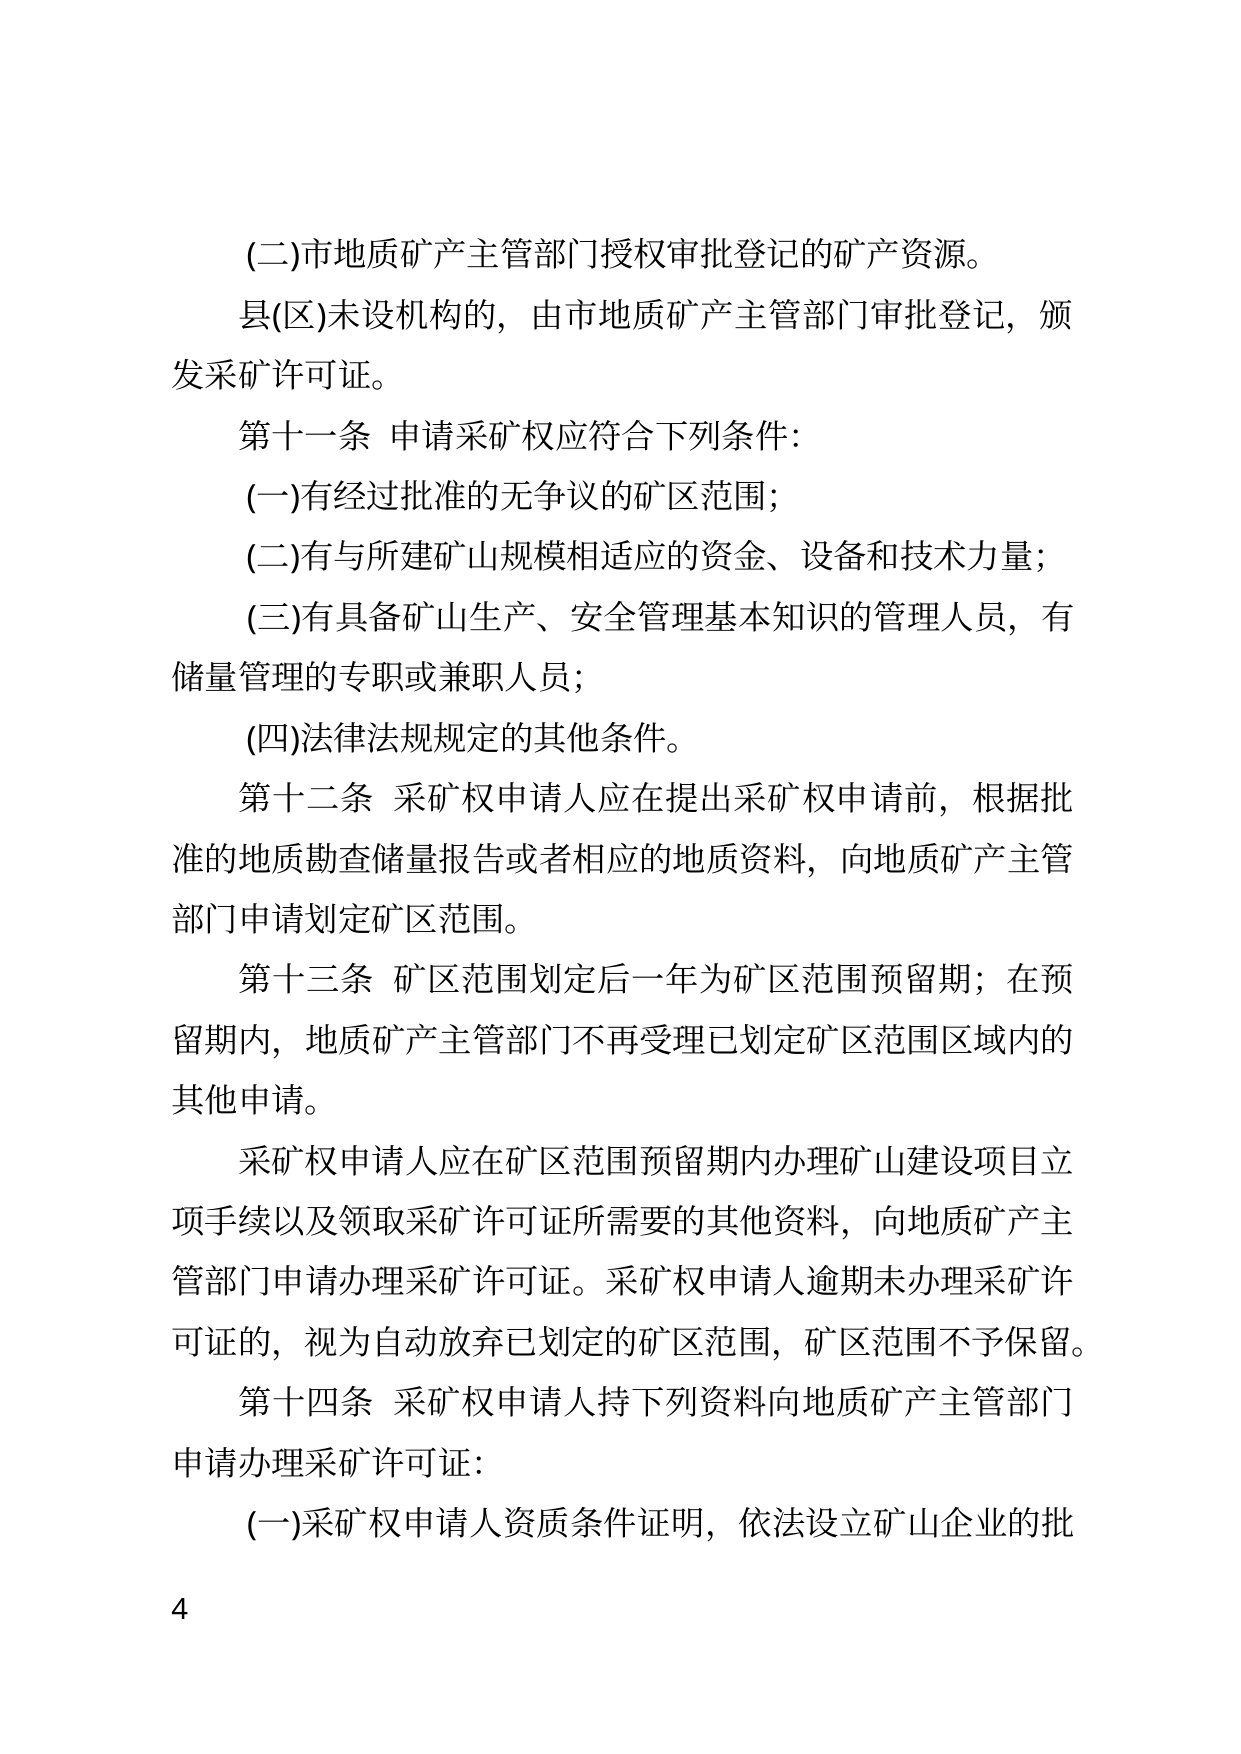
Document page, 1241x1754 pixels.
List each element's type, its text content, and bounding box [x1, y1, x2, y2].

text 第十四条 采矿权申请人持下列资料向地质矿产主管部门申请办理采矿许可证： [171, 1366, 1075, 1487]
text 县(区)未设机构的，由市地质矿产主管部门审批登记，颁发采矿许可证。 [171, 279, 1075, 400]
text 第十二条 采矿权申请人应在提出采矿权申请前，根据批准的地质勘查储量报告或者相应的地质资料，向地质矿产主管部门申请划定矿区范围。 [171, 762, 1075, 943]
text (二)市地质矿产主管部门授权审批登记的矿产资源。 [171, 218, 1075, 279]
text (四)法律法规规定的其他条件。 [171, 702, 1075, 762]
text 第十一条 申请采矿权应符合下列条件： [171, 400, 1075, 460]
text 第十三条 矿区范围划定后一年为矿区范围预留期；在预留期内，地质矿产主管部门不再受理已划定矿区范围区域内的其他申请。 [171, 943, 1075, 1125]
text 采矿权申请人应在矿区范围预留期内办理矿山建设项目立项手续以及领取采矿许可证所需要的其他资料，向地质矿产主管部门申请办理采矿许可证。采矿权申请人逾期未办理采矿许可证的，视为自动放弃已划定的矿区范围，矿区范围不予保留。 [171, 1125, 1075, 1366]
text (一)有经过批准的无争议的矿区范围； [171, 460, 1075, 521]
text (三)有具备矿山生产、安全管理基本知识的管理人员，有储量管理的专职或兼职人员； [171, 581, 1075, 702]
text (二)有与所建矿山规模相适应的资金、设备和技术力量； [171, 521, 1075, 581]
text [171, 1487, 1075, 1548]
